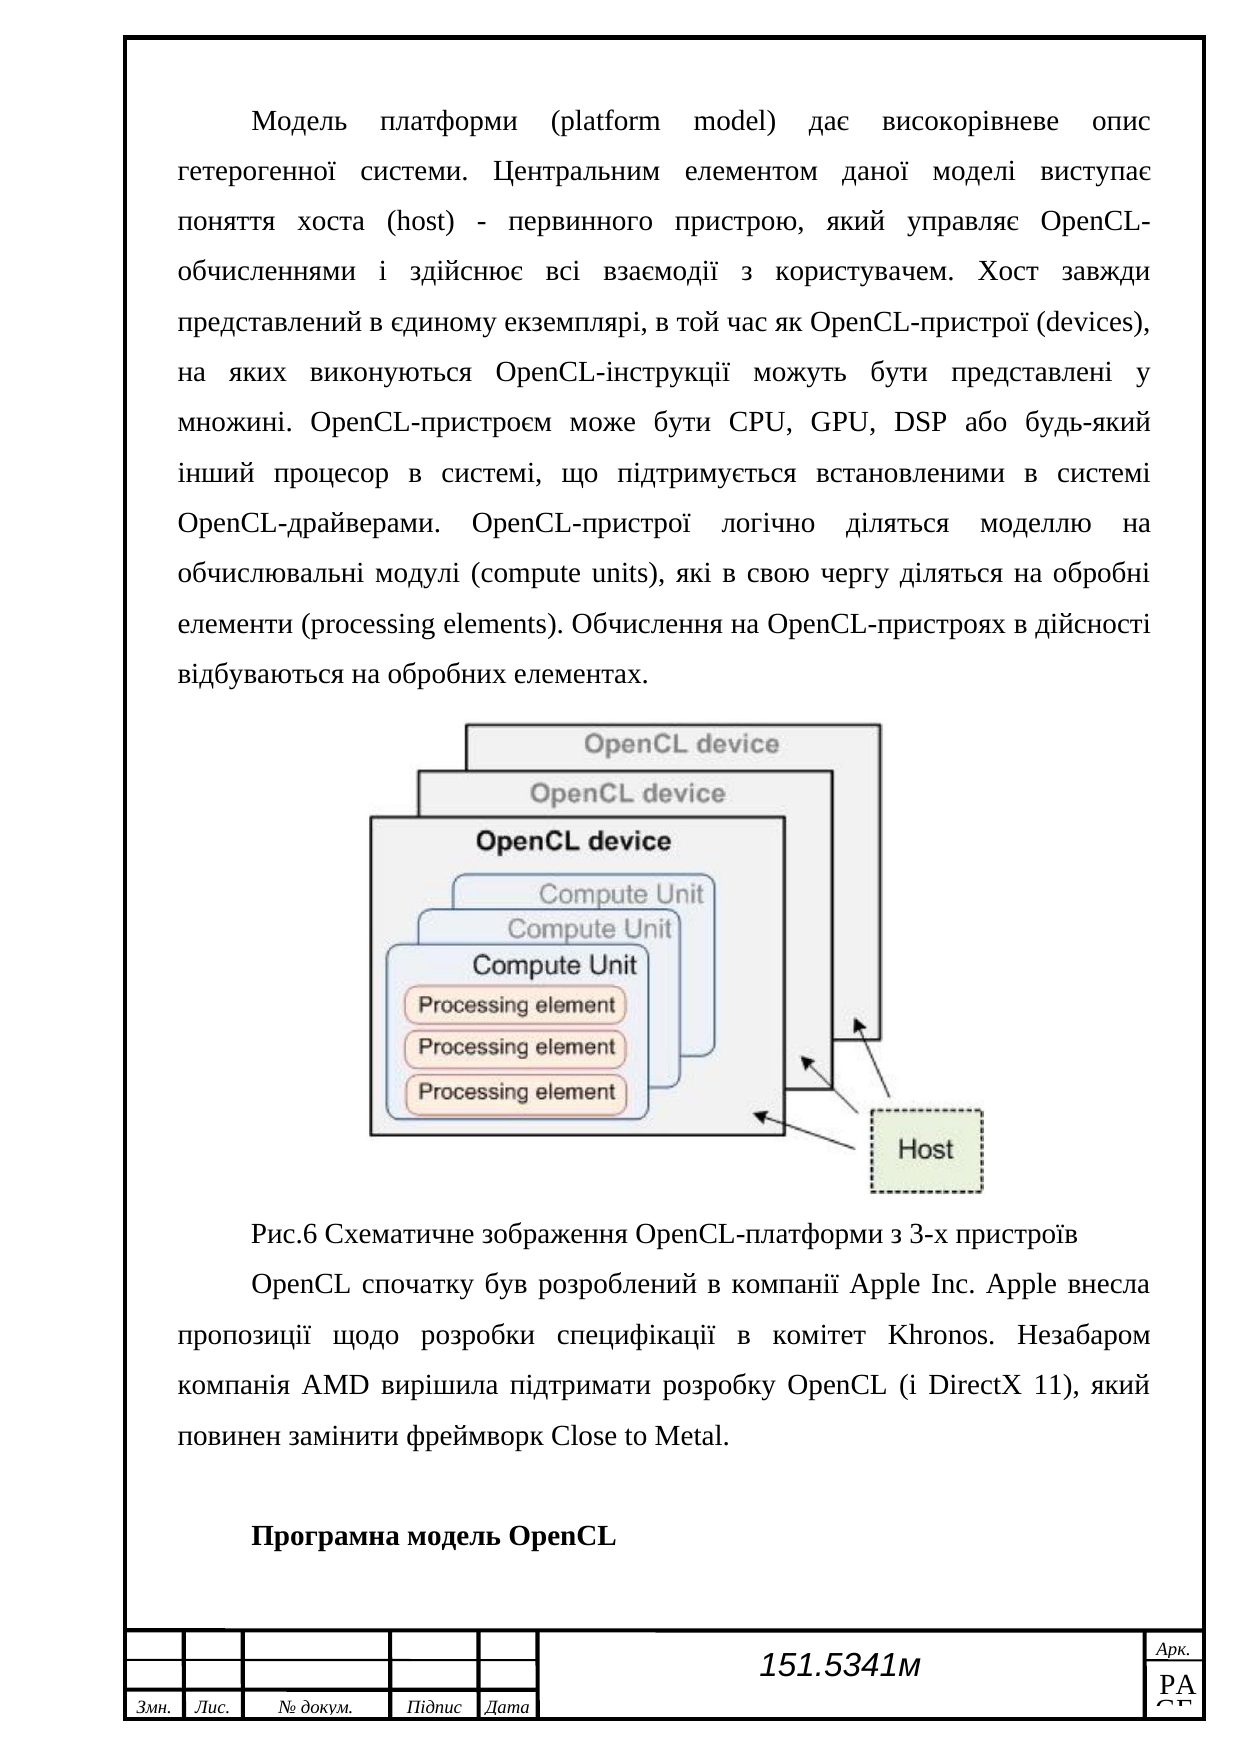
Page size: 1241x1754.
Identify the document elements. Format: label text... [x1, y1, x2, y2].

text Рис.6 Схематичне зображення OpenCL-платформи з 3-х пристроїв [177, 1216, 1152, 1250]
text Програмна модель OpenCL [177, 1518, 1152, 1552]
text Модель платформи (platform model) дає високорівневе опис гетерогенної системи. Центральним елементом даної моделі виступає поняття хоста (host) - первинного пристрою, який управляє OpenCL-обчисленнями і здійснює всі взаємодії з користувачем. Хост завжди представлений в єдиному екземплярі, в той час як OpenCL-пристрої (devices), на яких виконуються OpenCL-інструкції можуть бути представлені у множині. OpenCL-пристроєм може бути CPU, GPU, DSP або будь-який інший процесор в системі, що підтримується встановленими в системі OpenCL-драйверами. OpenCL-пристрої логічно діляться моделлю на обчислювальні модулі (compute units), які в свою чергу діляться на обробні елементи (processing elements). Обчислення на OpenCL-пристроях в дійсності відбуваються на обробних елементах. [177, 103, 1152, 689]
text OpenCL спочатку був розроблений в компанії Apple Inc. Apple внесла пропозиції щодо розробки специфікації в комітет Khronos. Незабаром компанія AMD вирішила підтримати розробку OpenCL (і DirectX 11), який повинен замінити фреймворк Close to Metal. [177, 1267, 1152, 1451]
picture [317, 706, 1011, 1202]
